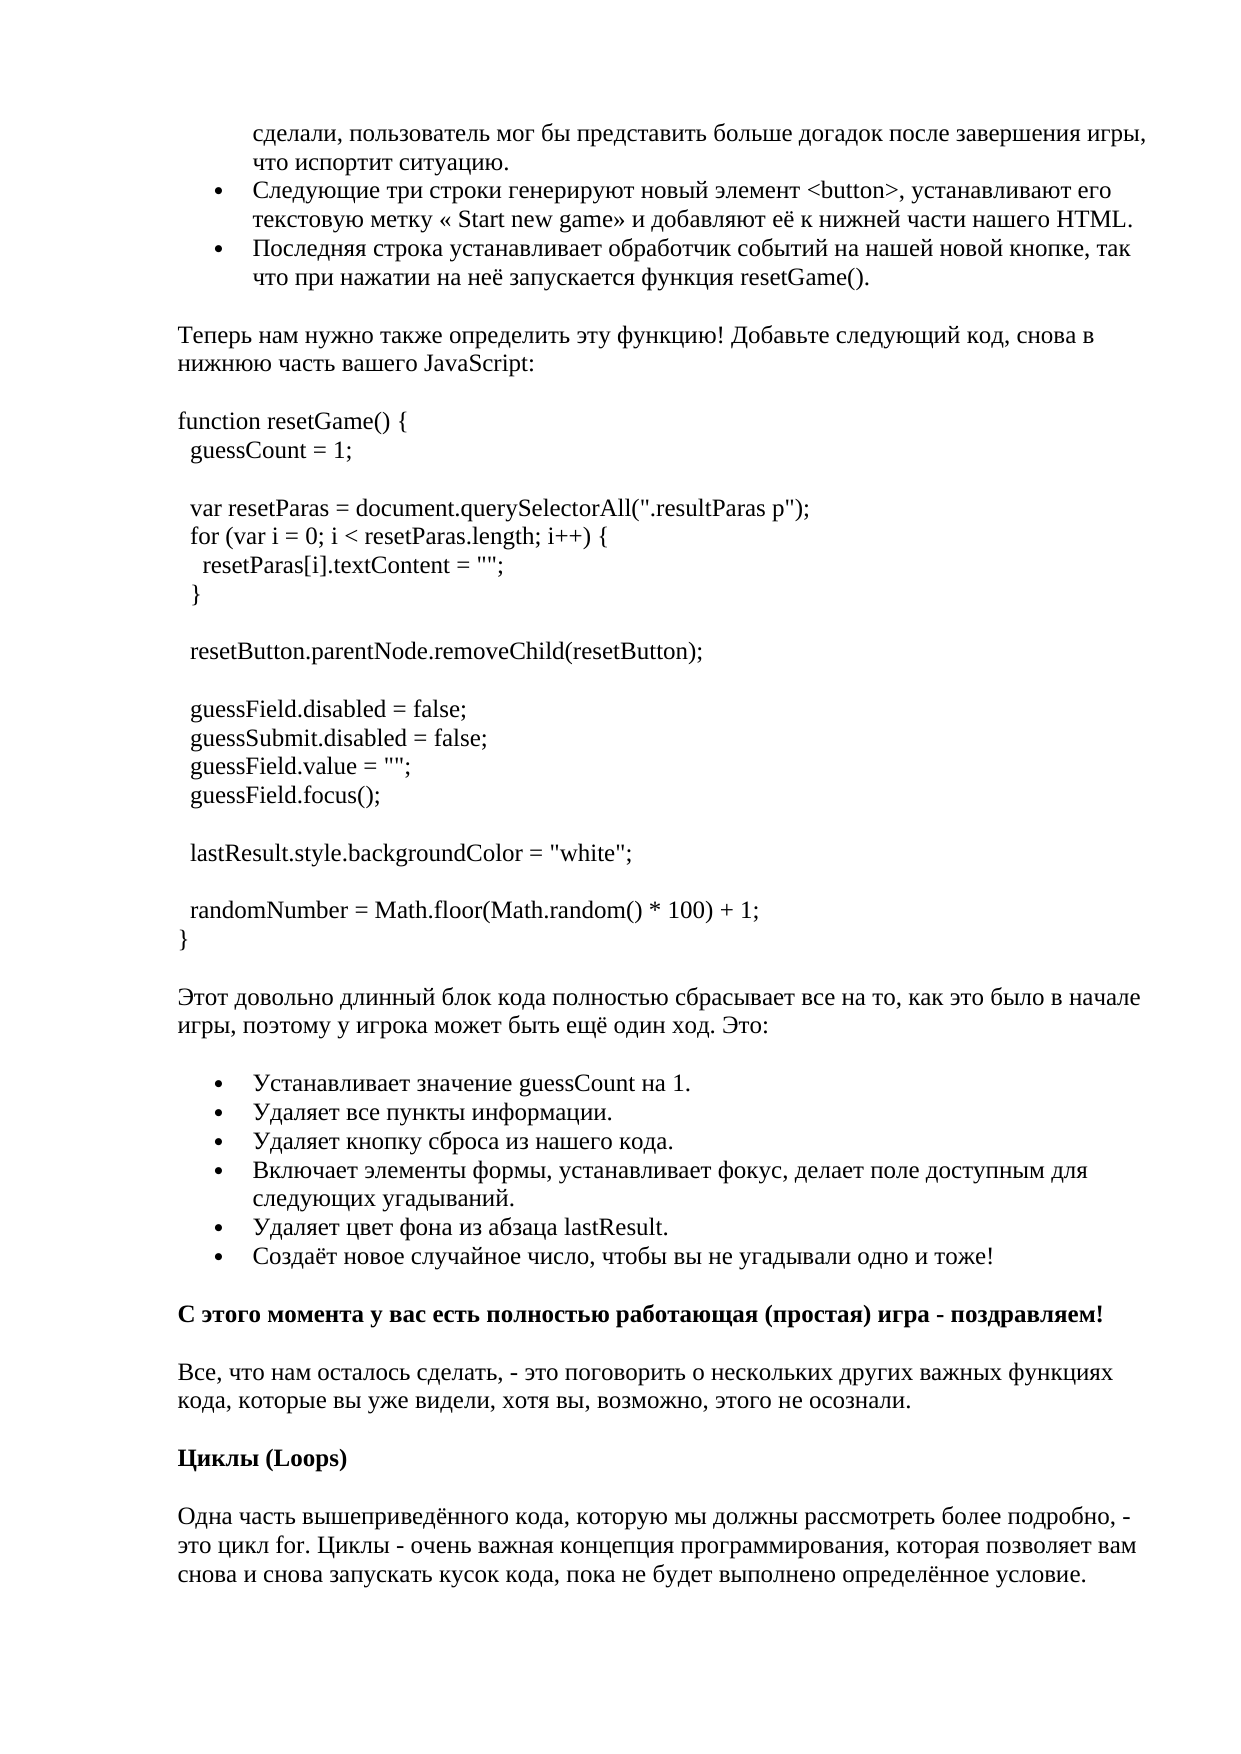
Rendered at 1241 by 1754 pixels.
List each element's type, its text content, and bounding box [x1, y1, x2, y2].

list Последняя строка устанавливает обработчик событий на нашей новой кнопке, так что при нажатии на неё запускается функция resetGame(). [215, 233, 1152, 291]
list Устанавливает значение guessCount на 1. [215, 1068, 1152, 1097]
text guessSubmit.disabled = false; [177, 723, 1152, 751]
list Следующие три строки генерируют новый элемент <button>, устанавливают его текстовую метку « Start new game» и добавляют её к нижней части нашего HTML. [215, 176, 1152, 233]
list Включает элементы формы, устанавливает фокус, делает поле доступным для следующих угадываний. [215, 1155, 1152, 1212]
text С этого момента у вас есть полностью работающая (простая) игра - поздравляем! [177, 1299, 1152, 1328]
text lastResult.style.backgroundColor = "white"; [177, 838, 1152, 866]
text } [177, 924, 1152, 953]
text Этот довольно длинный блок кода полностью сбрасывает все на то, как это было в начале игры, поэтому у игрока может быть ещё один ход. Это: [177, 982, 1152, 1039]
text guessCount = 1; [177, 435, 1152, 464]
text Теперь нам нужно также определить эту функцию! Добавьте следующий код, снова в нижнюю часть вашего JavaScript: [177, 320, 1152, 377]
text function resetGame() { [177, 406, 1152, 435]
text randomNumber = Math.floor(Math.random() * 100) + 1; [177, 895, 1152, 924]
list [215, 118, 1152, 176]
text resetParas[i].textContent = ""; [177, 550, 1152, 579]
text Одна часть вышеприведённого кода, которую мы должны рассмотреть более подробно, - это цикл for. Циклы - очень важная концепция программирования, которая позволяет вам снова и снова запускать кусок кода, пока не будет выполнено определённое условие. [177, 1501, 1152, 1588]
list Удаляет цвет фона из абзаца lastResult. [215, 1212, 1152, 1241]
text var resetParas = document.querySelectorAll(".resultParas p"); [177, 493, 1152, 521]
text for (var i = 0; i < resetParas.length; i++) { [177, 521, 1152, 550]
text resetButton.parentNode.removeChild(resetButton); [177, 636, 1152, 665]
list Удаляет кнопку сброса из нашего кода. [215, 1126, 1152, 1155]
text Циклы (Loops) [177, 1443, 1152, 1472]
text guessField.disabled = false; [177, 694, 1152, 723]
text guessField.focus(); [177, 780, 1152, 809]
text Все, что нам осталось сделать, - это поговорить о нескольких других важных функциях кода, которые вы уже видели, хотя вы, возможно, этого не осознали. [177, 1357, 1152, 1414]
text } [177, 579, 1152, 608]
text guessField.value = ""; [177, 751, 1152, 780]
list Удаляет все пункты информации. [215, 1097, 1152, 1126]
list Создаёт новое случайное число, чтобы вы не угадывали одно и тоже! [215, 1241, 1152, 1270]
